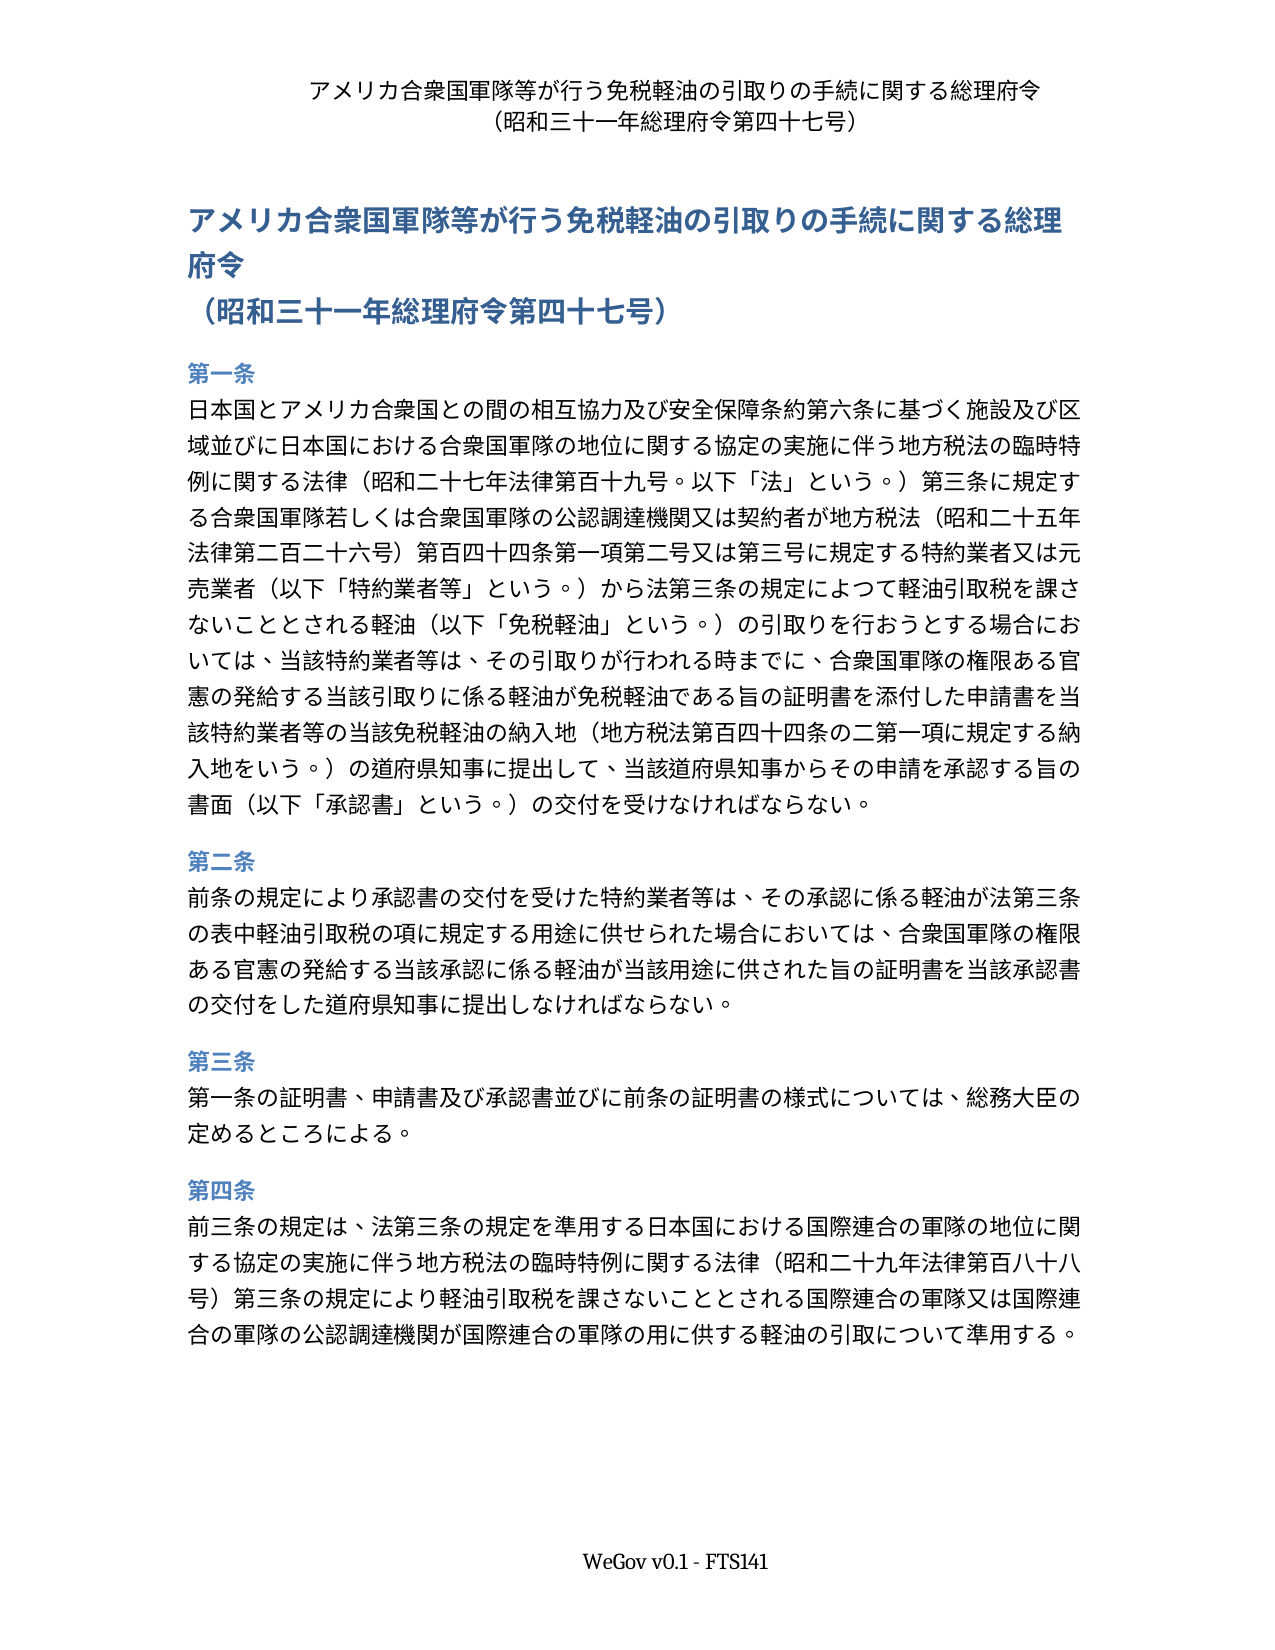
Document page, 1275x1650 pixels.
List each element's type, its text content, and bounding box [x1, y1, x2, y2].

text 第一条の証明書、申請書及び承認書並びに前条の証明書の様式については、総務大臣の定めるところによる。 [187, 1082, 1087, 1149]
subtitle アメリカ合衆国軍隊等が行う免税軽油の引取りの手続に関する総理府令 （昭和三十一年総理府令第四十七号） [187, 200, 1087, 331]
subtitle 第二条 [187, 846, 1087, 877]
subtitle 第一条 [187, 358, 1087, 389]
subtitle 第三条 [187, 1046, 1087, 1077]
text 日本国とアメリカ合衆国との間の相互協力及び安全保障条約第六条に基づく施設及び区域並びに日本国における合衆国軍隊の地位に関する協定の実施に伴う地方税法の臨時特例に関する法律（昭和二十七年法律第百十九号。以下「法」という。）第三条に規定する合衆国軍隊若しくは合衆国軍隊の公認調達機関又は契約者が地方税法（昭和二十五年法律第二百二十六号）第百四十四条第一項第二号又は第三号に規定する特約業者又は元売業者（以下「特約業者等」という。）から法第三条の規定によつて軽油引取税を課さないこととされる軽油（以下「免税軽油」という。）の引取りを行おうとする場合においては、当該特約業者等は、その引取りが行われる時までに、合衆国軍隊の権限ある官憲の発給する当該引取りに係る軽油が免税軽油である旨の証明書を添付した申請書を当該特約業者等の当該免税軽油の納入地（地方税法第百四十四条の二第一項に規定する納入地をいう。）の道府県知事に提出して、当該道府県知事からその申請を承認する旨の書面（以下「承認書」という。）の交付を受けなければならない。 [187, 394, 1087, 820]
text 前三条の規定は、法第三条の規定を準用する日本国における国際連合の軍隊の地位に関する協定の実施に伴う地方税法の臨時特例に関する法律（昭和二十九年法律第百八十八号）第三条の規定により軽油引取税を課さないこととされる国際連合の軍隊又は国際連合の軍隊の公認調達機関が国際連合の軍隊の用に供する軽油の引取について準用する。 [187, 1211, 1087, 1350]
text 前条の規定により承認書の交付を受けた特約業者等は、その承認に係る軽油が法第三条の表中軽油引取税の項に規定する用途に供せられた場合においては、合衆国軍隊の権限ある官憲の発給する当該承認に係る軽油が当該用途に供された旨の証明書を当該承認書の交付をした道府県知事に提出しなければならない。 [187, 882, 1087, 1021]
subtitle 第四条 [187, 1175, 1087, 1206]
